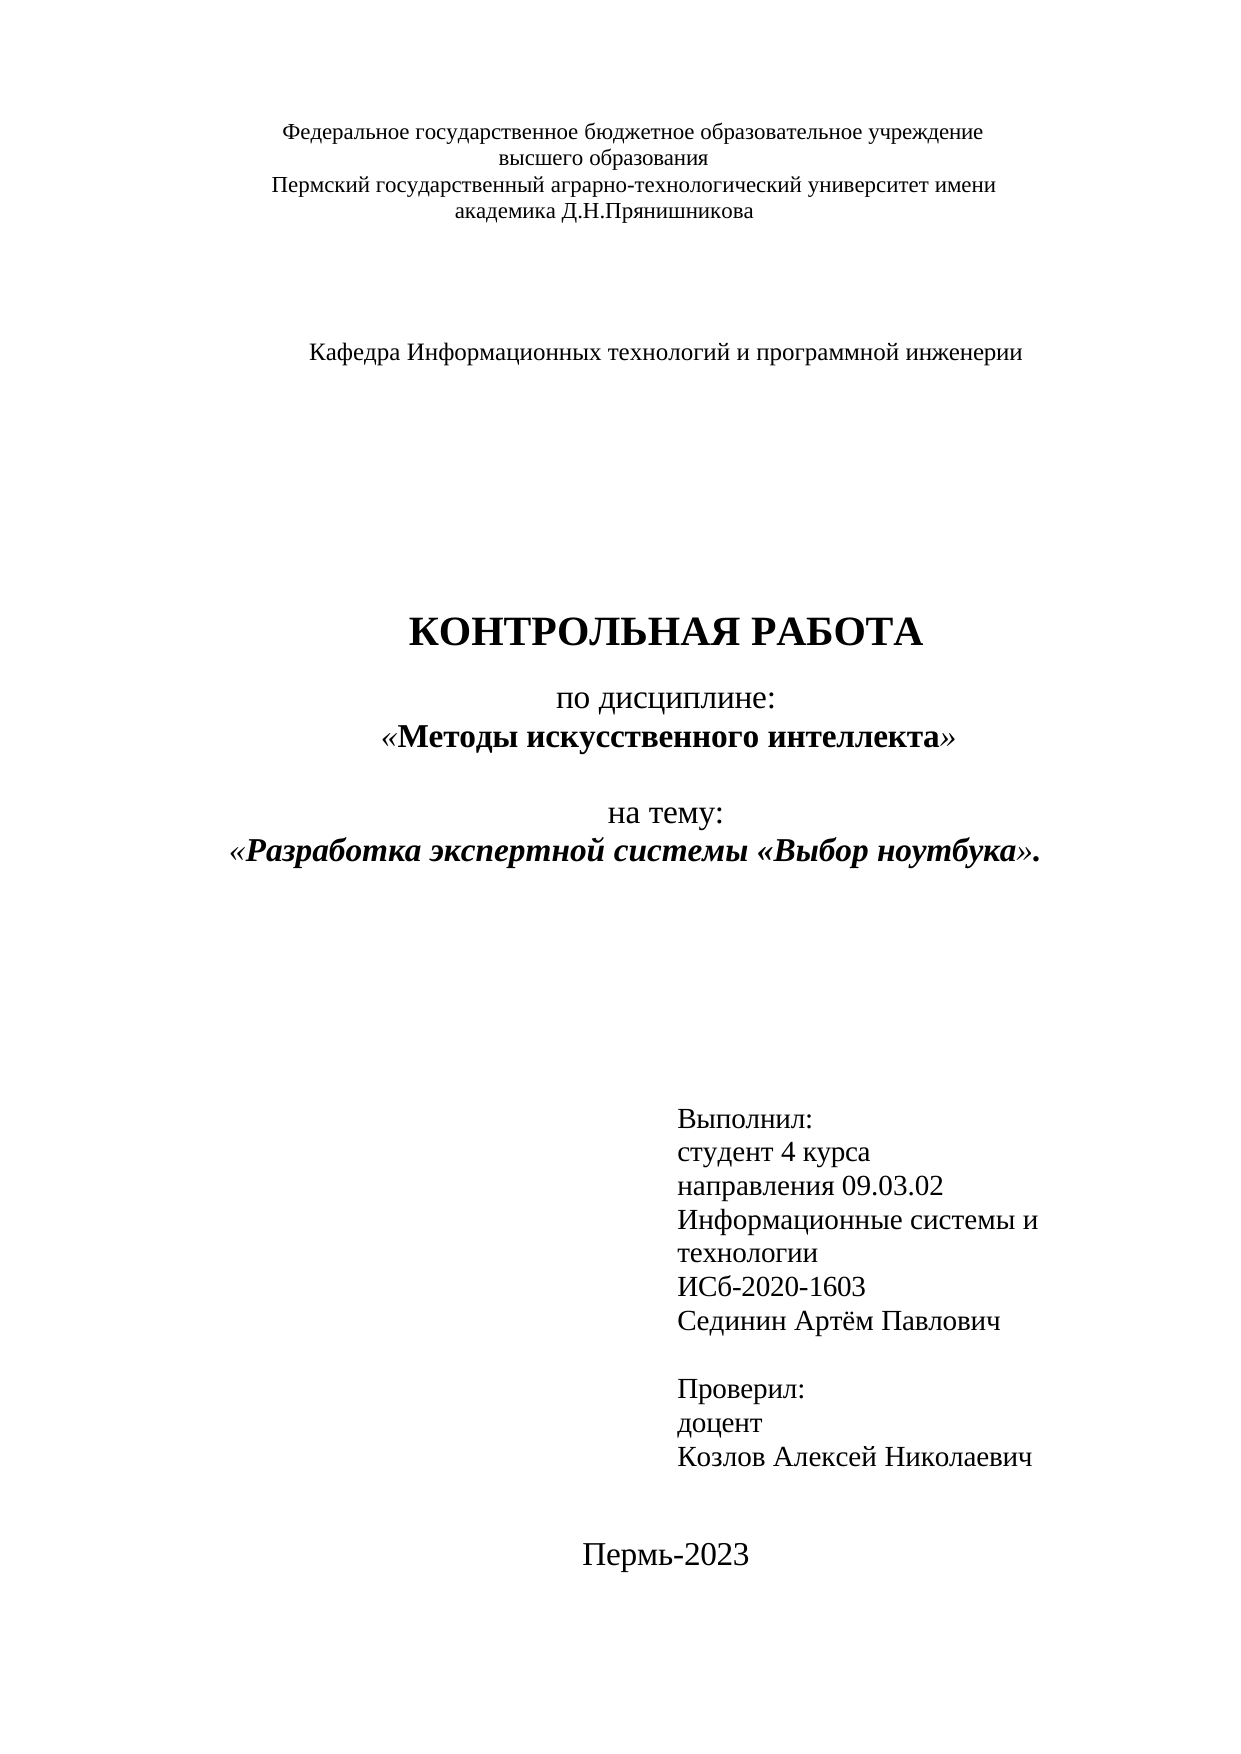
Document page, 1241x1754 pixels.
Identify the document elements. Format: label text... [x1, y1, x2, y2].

subtitle «Методы искусственного интеллекта» [188, 716, 1152, 754]
text КОНТРОЛЬНАЯ РАБОТА [180, 606, 1152, 654]
text Козлов Алексей Николаевич [677, 1439, 1152, 1472]
text Кафедра Информационных технологий и программной инженерии [180, 337, 1152, 366]
text Пермь-2023 [180, 1534, 1152, 1573]
text по дисциплине: [180, 677, 1152, 716]
text направления 09.03.02 Информационные системы и технологии [677, 1168, 1070, 1269]
text Пермский государственный аграрно-технологический университет имени академика Д.Н.Прянишникова [271, 171, 1070, 224]
text Сединин Артём Павлович [677, 1303, 1152, 1336]
text ИСб-2020-1603 [677, 1269, 1152, 1303]
text на тему: [180, 792, 1152, 831]
text Проверил: [677, 1371, 1152, 1405]
text доцент [677, 1405, 1152, 1439]
text высшего образования [498, 144, 1152, 171]
text Выполнил: [677, 1101, 1152, 1135]
text студент 4 курса [677, 1135, 1152, 1168]
text Федеральное государственное бюджетное образовательное учреждение [282, 118, 1152, 144]
text «Разработка экспертной системы «Выбор ноутбука». [221, 831, 1052, 869]
